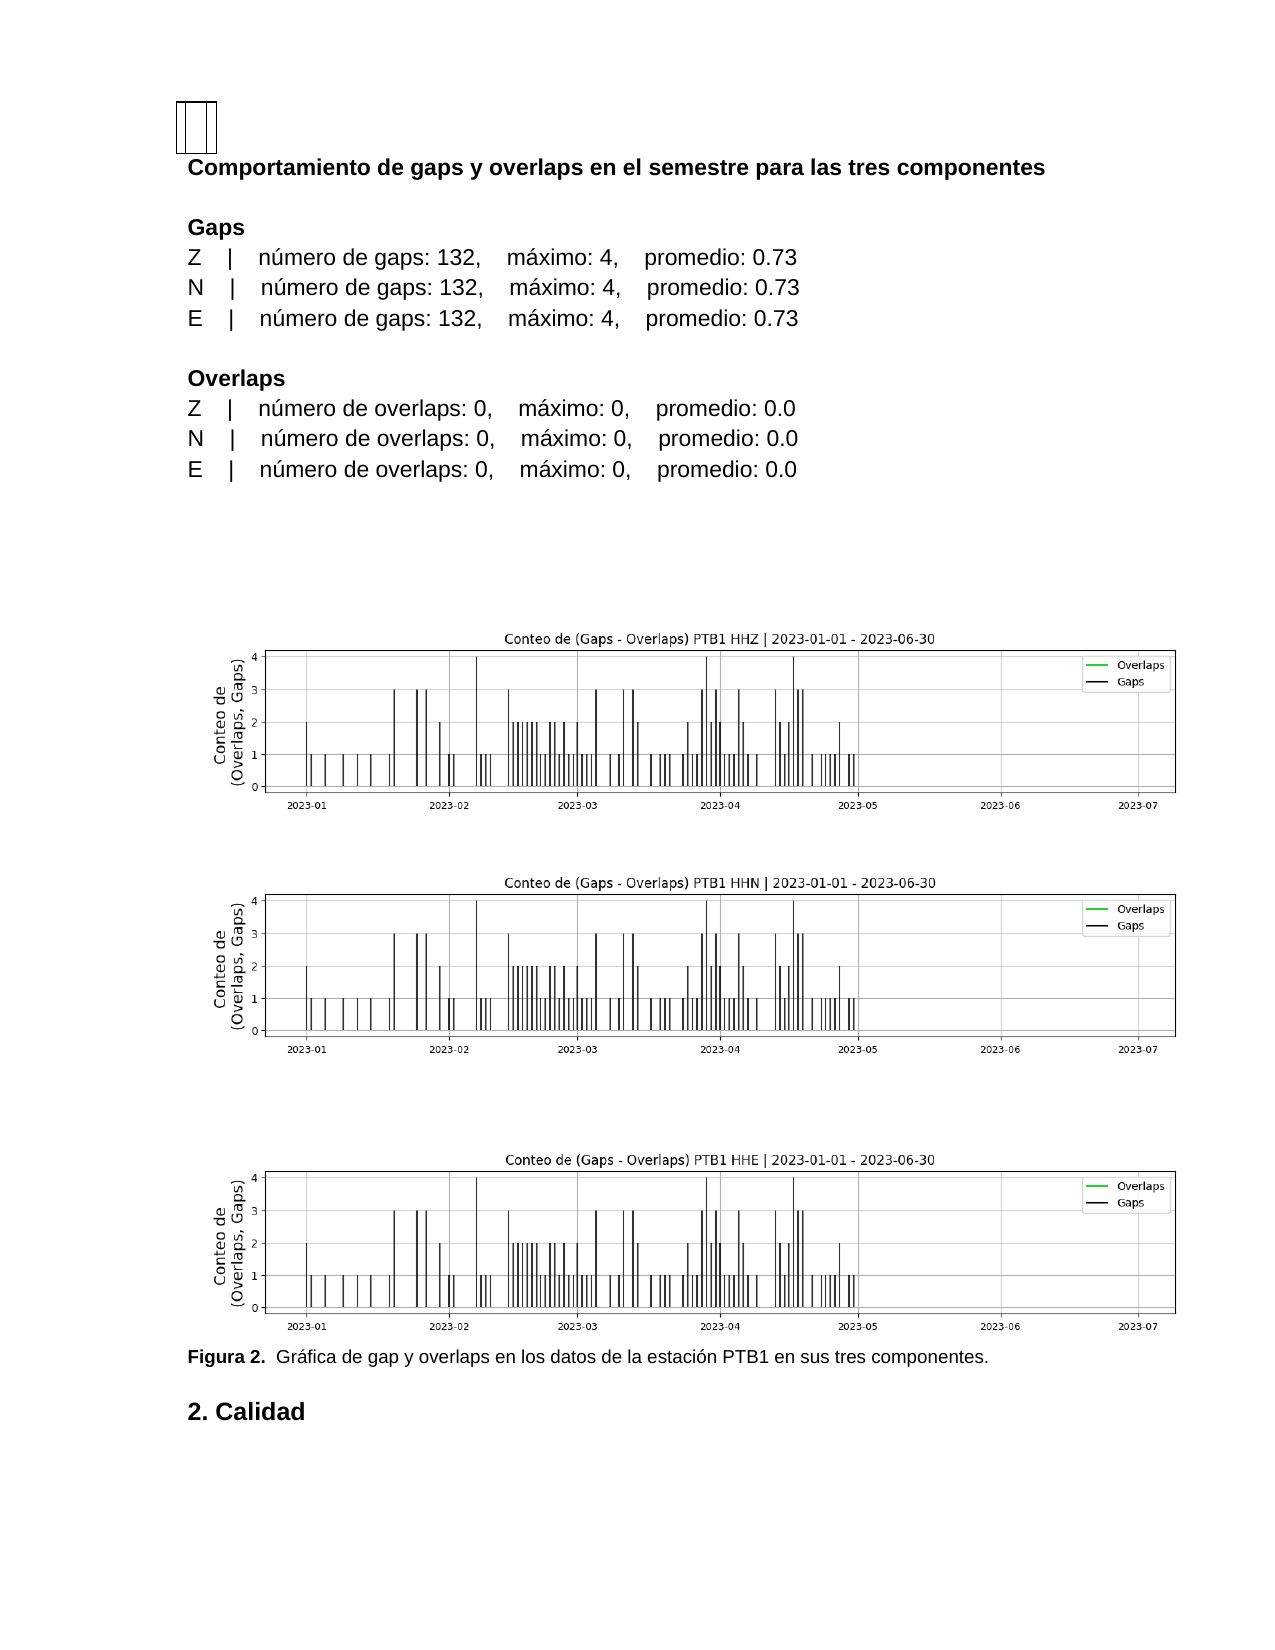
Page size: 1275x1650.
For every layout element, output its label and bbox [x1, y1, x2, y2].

text [187, 153, 1087, 1488]
picture [206, 1097, 1182, 1339]
picture [206, 576, 1182, 818]
picture [206, 821, 1182, 1062]
